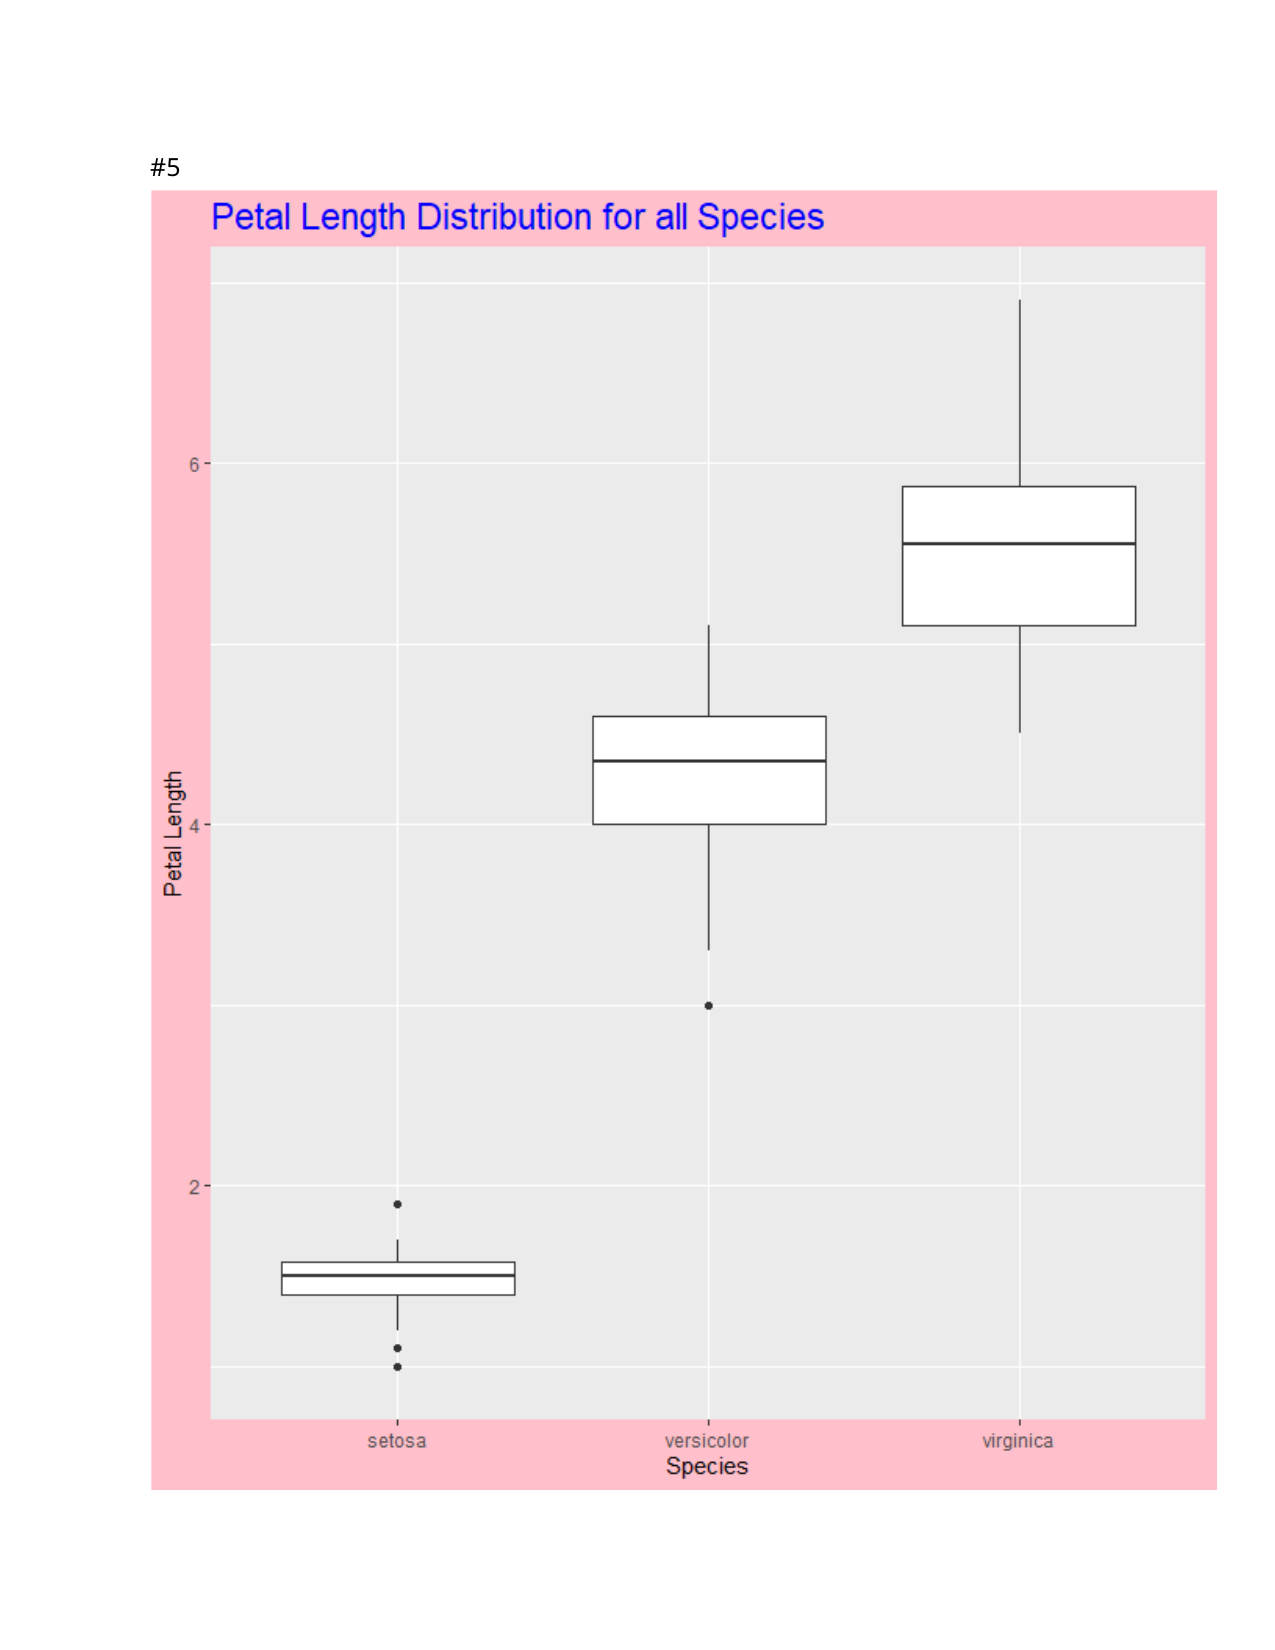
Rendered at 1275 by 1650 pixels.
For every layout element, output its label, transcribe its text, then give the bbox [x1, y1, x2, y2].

picture [150, 189, 1218, 1490]
text #5 [150, 150, 1125, 189]
